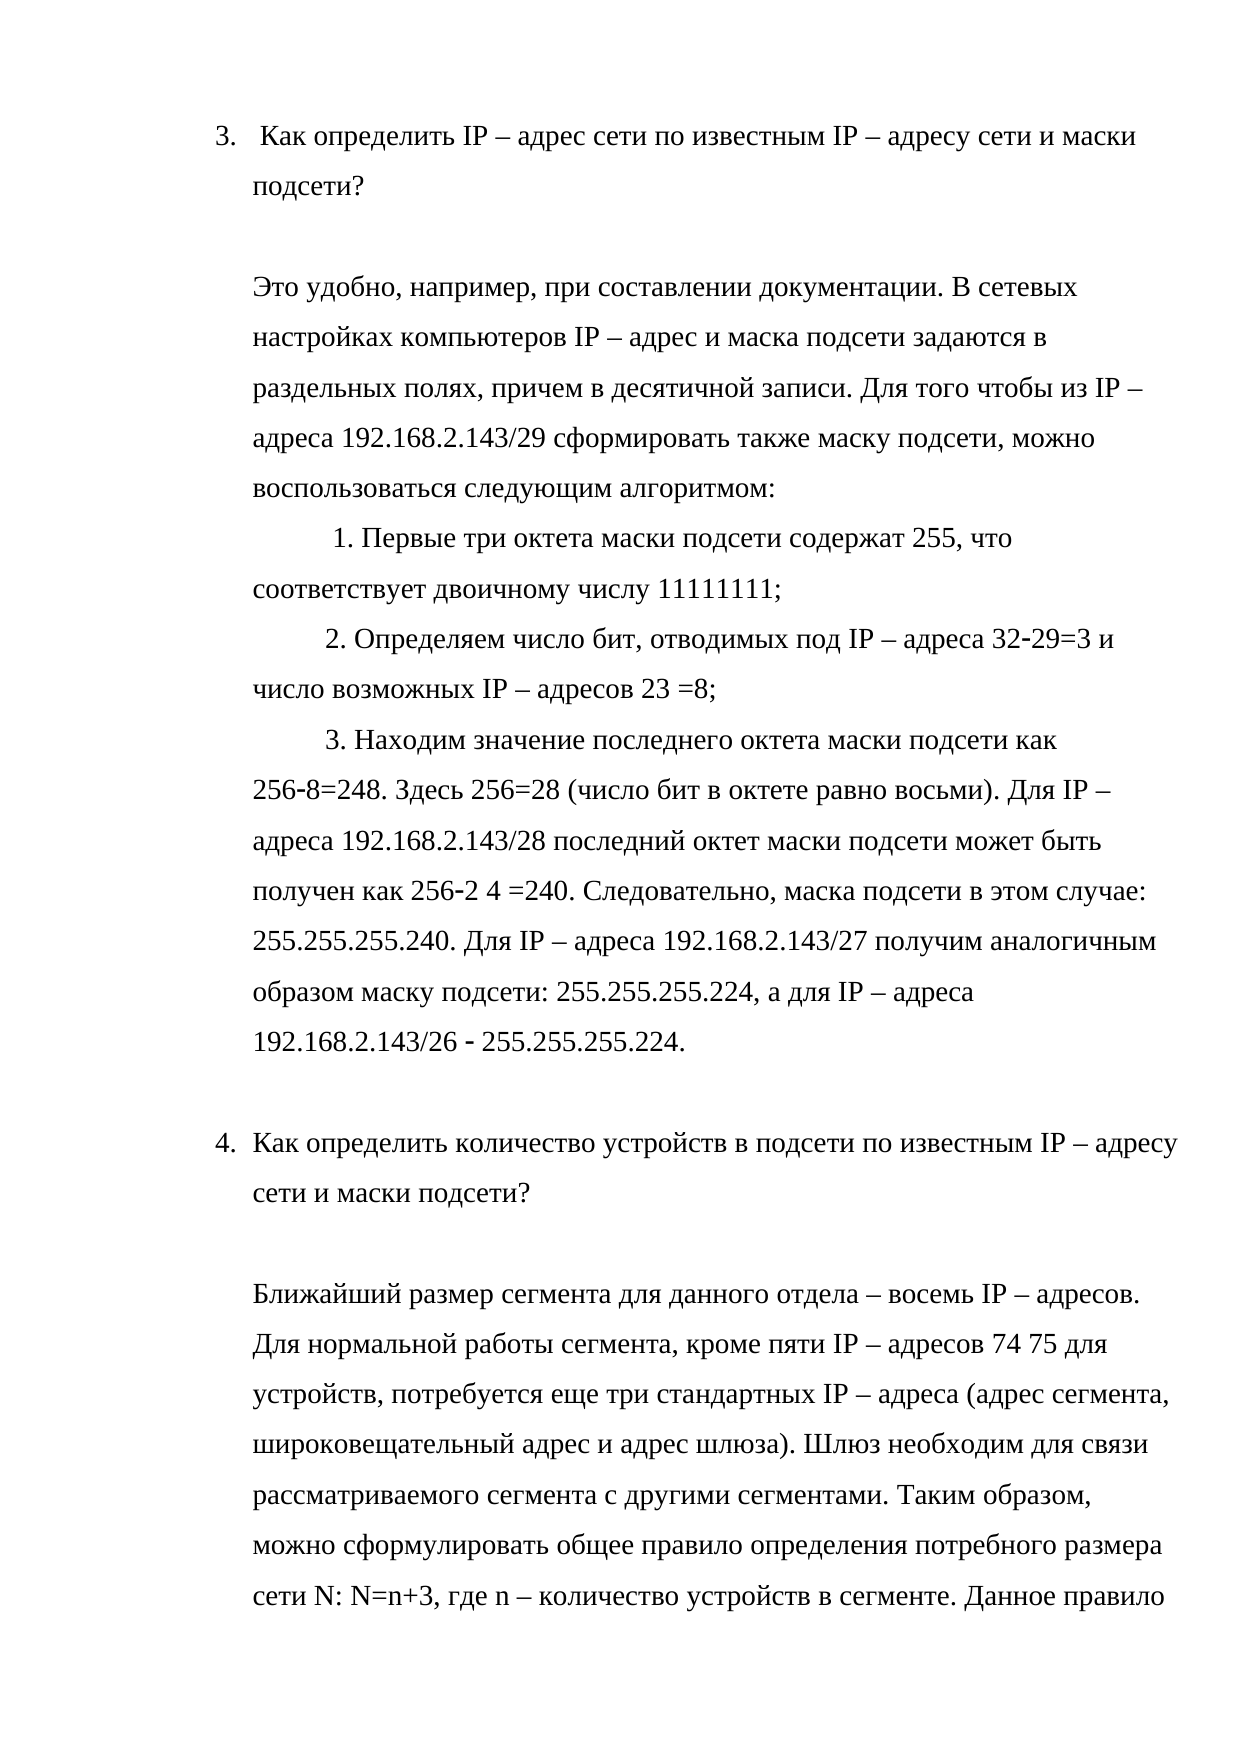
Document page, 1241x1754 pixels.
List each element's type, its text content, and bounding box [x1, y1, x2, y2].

list Как определить количество устройств в подсети по известным IP – адресу сети и маски подсети? [215, 1125, 1181, 1259]
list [252, 1276, 1181, 1611]
list 1. Первые три октета маски подсети содержат 255, что соответствует двоичному числу 11111111; [252, 521, 1181, 604]
list Как определить IP – адрес сети по известным IP – адресу сети и маски подсети? Это удобно, например, при составлении документации. В сетевых настройках компьютеров IP – адрес и маска подсети задаются в раздельных полях, причем в десятичной записи. Для того чтобы из IP – адреса 192.168.2.143/29 сформировать также маску подсети, можно воспользоваться следующим алгоритмом: [215, 118, 1181, 504]
list 3. Находим значение последнего октета маски подсети как 2568=248. Здесь 256=28 (число бит в октете равно восьми). Для IP – адреса 192.168.2.143/28 последний октет маски подсети может быть получен как 2562 4 =240. Следовательно, маска подсети в этом случае: 255.255.255.240. Для IP – адреса 192.168.2.143/27 получим аналогичным образом маску подсети: 255.255.255.224, а для IP – адреса 192.168.2.143/26 255.255.255.224. [252, 722, 1181, 1108]
list 2. Определяем число бит, отводимых под IP – адреса 3229=3 и число возможных IP – адресов 23 =8; [252, 621, 1181, 705]
